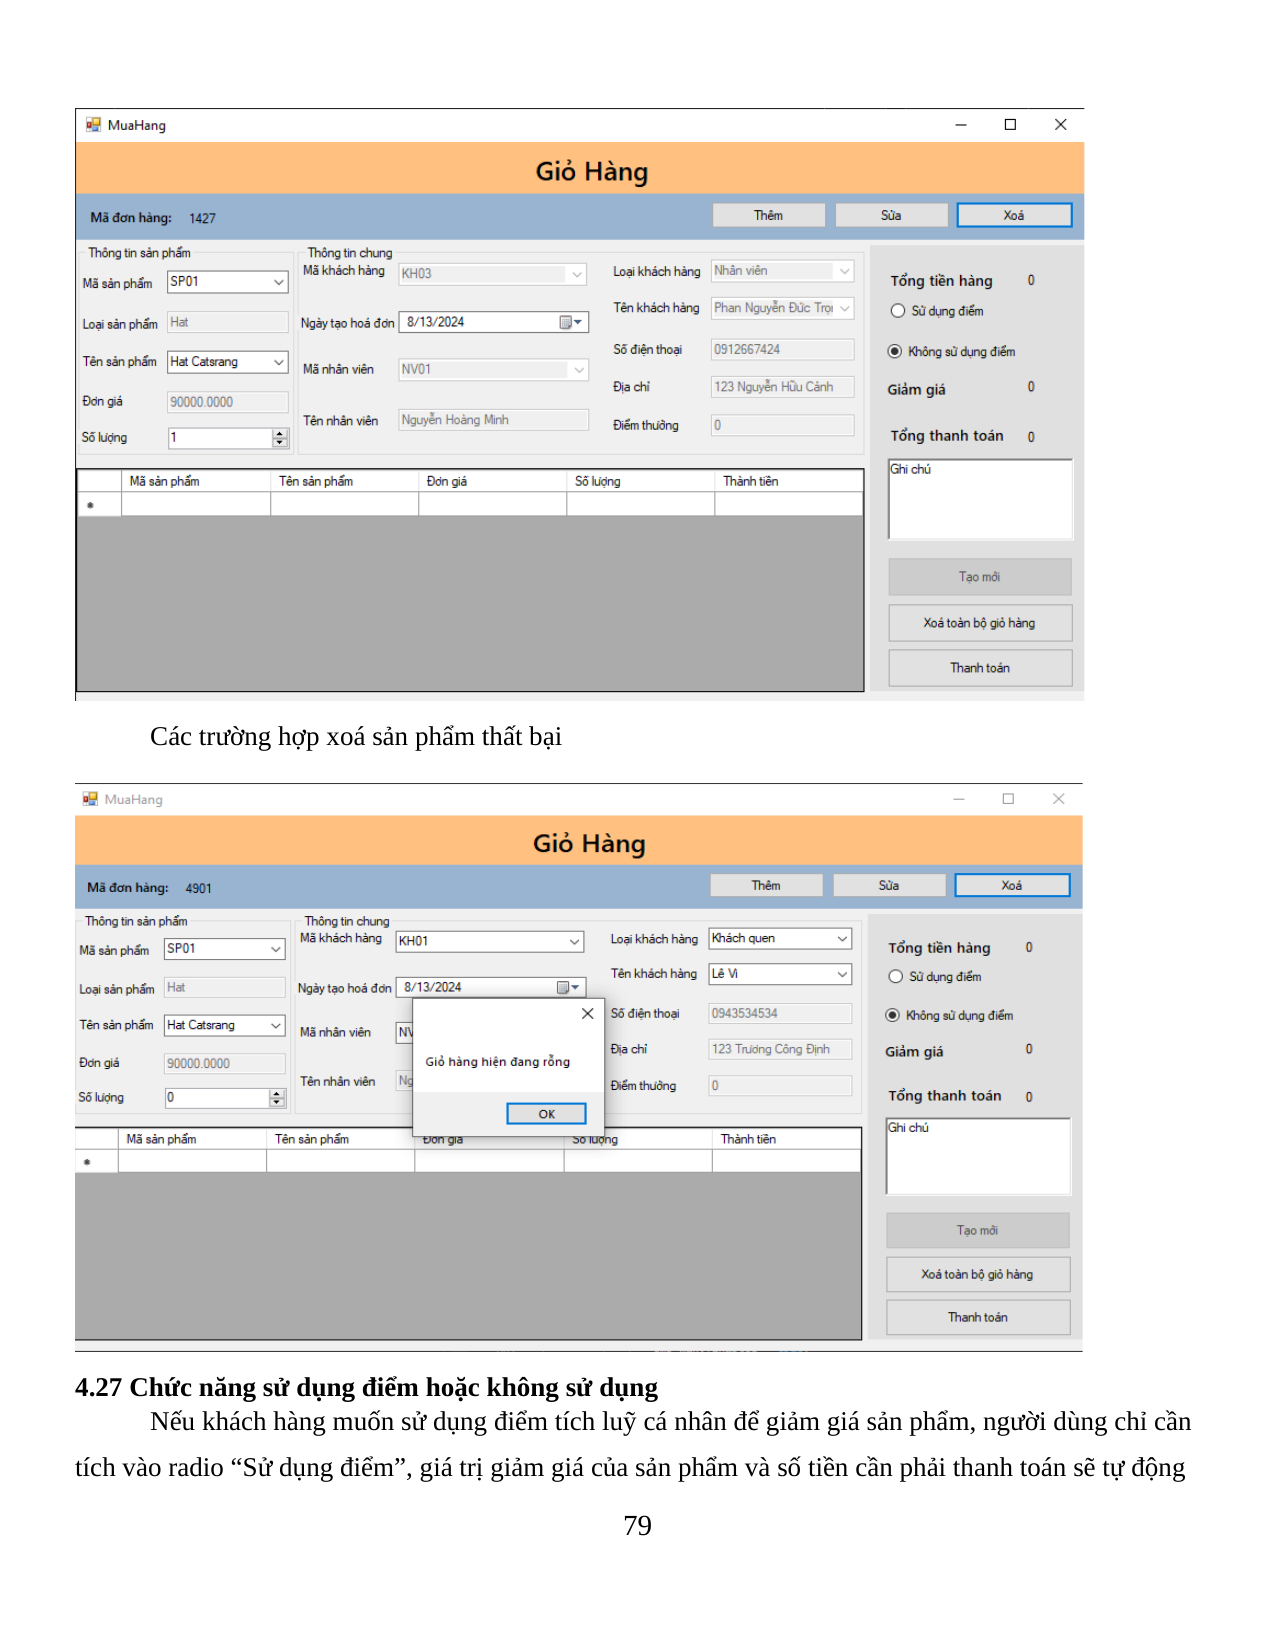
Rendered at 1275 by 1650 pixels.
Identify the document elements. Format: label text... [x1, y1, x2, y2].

picture [75, 108, 1085, 701]
text Các trường hợp xoá sản phẩm thất bại [75, 720, 1200, 751]
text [75, 1405, 1200, 1483]
subtitle 4.27 Chức năng sử dụng điểm hoặc không sử dụng [75, 1371, 1200, 1402]
picture [75, 783, 1083, 1352]
